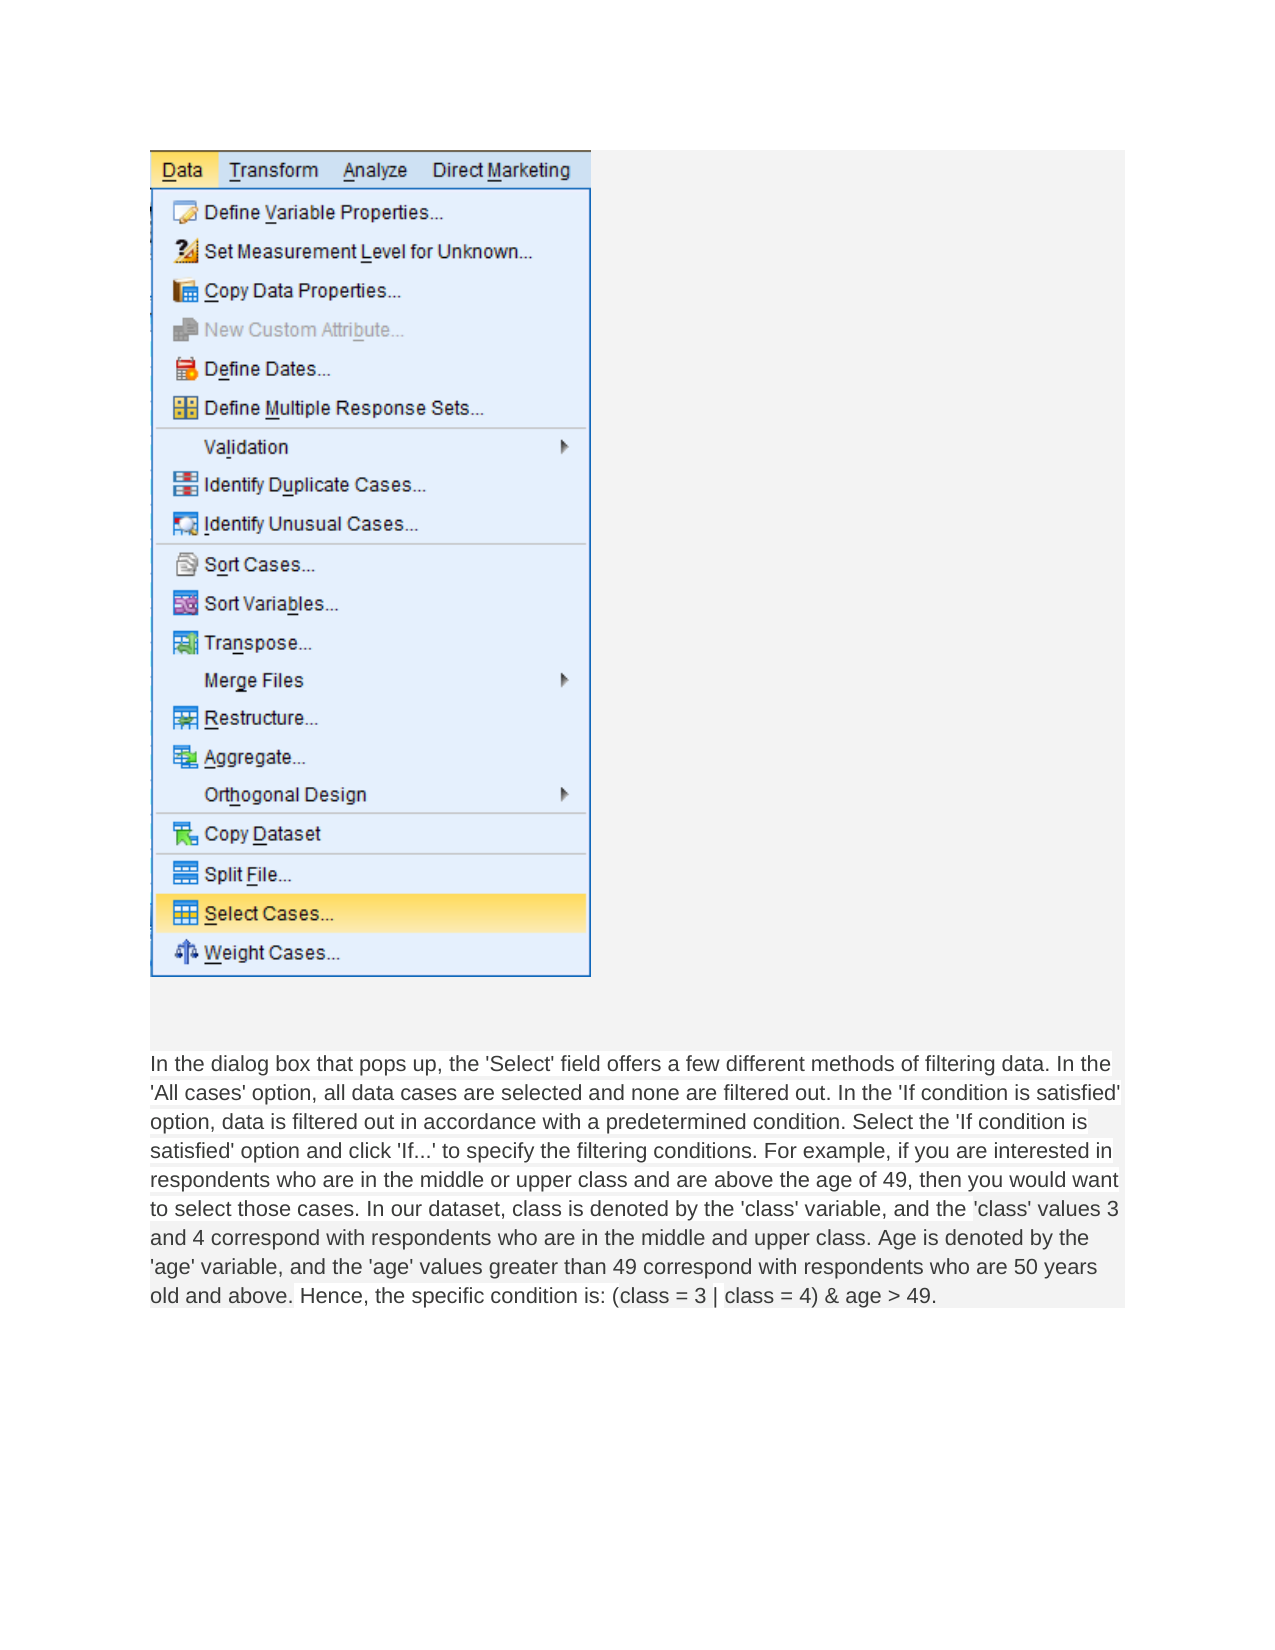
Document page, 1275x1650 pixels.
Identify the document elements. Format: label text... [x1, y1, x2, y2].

text In the dialog box that pops up, the 'Select' field offers a few different methods of filtering data. In the 'All cases' option, all data cases are selected and none are filtered out. In the 'If condition is satisfied' option, data is filtered out in accordance with a predetermined condition. Select the 'If condition is satisfied' option and click 'If...' to specify the filtering conditions. For example, if you are interested in respondents who are in the middle or upper class and are above the age of 49, then you would want to select those cases. In our dataset, class is denoted by the 'class' variable, and the 'class' values 3 and 4 correspond with respondents who are in the middle and upper class. Age is denoted by the 'age' variable, and the 'age' values greater than 49 correspond with respondents who are 50 years old and above. Hence, the specific condition is: (class = 3 | class = 4) & age > 49. [150, 1051, 1125, 1308]
picture [150, 150, 591, 977]
